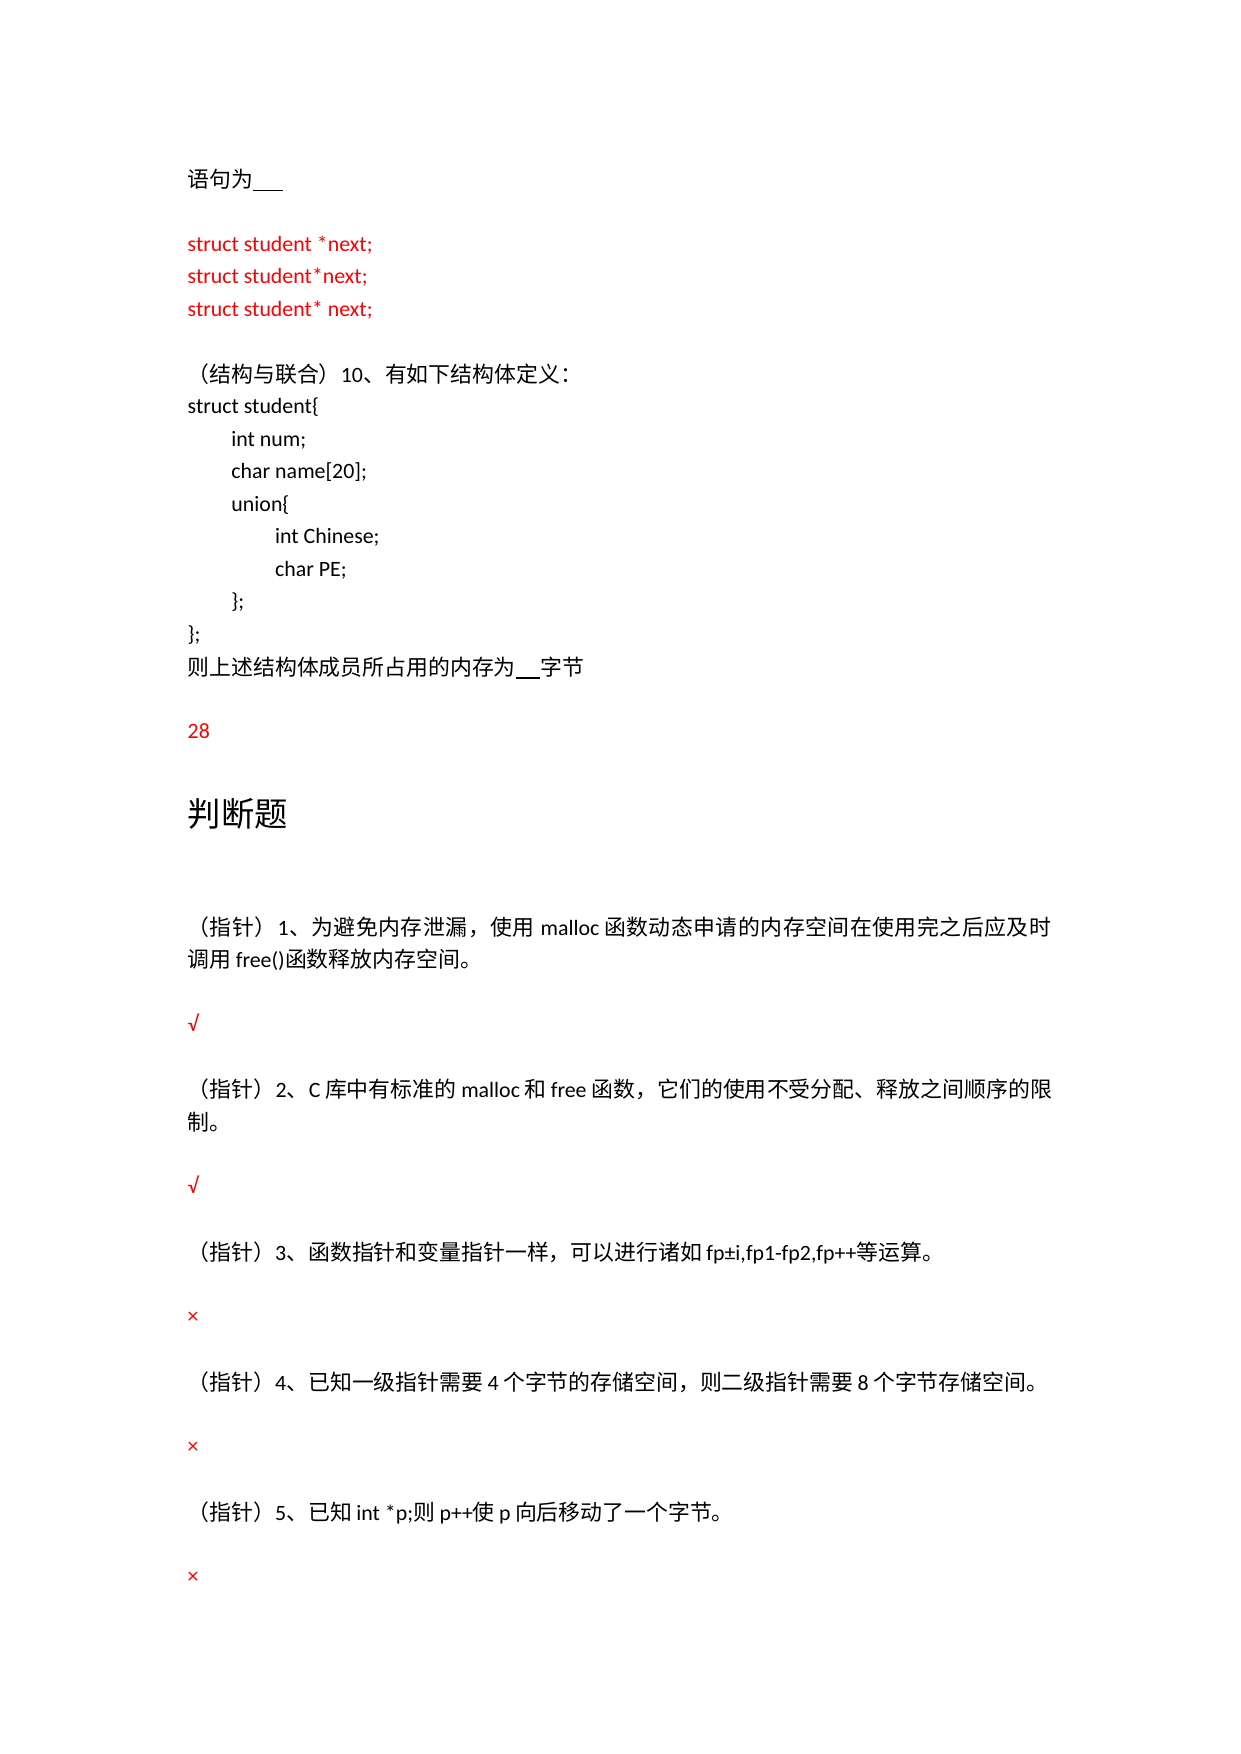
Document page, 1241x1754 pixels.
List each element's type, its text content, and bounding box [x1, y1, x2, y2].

list }; [187, 584, 1053, 617]
list （指针）4、已知一级指针需要4个字节的存储空间，则二级指针需要8个字节存储空间。 [187, 1364, 1053, 1397]
list char name[20]; [187, 454, 1053, 487]
list × [187, 1299, 1053, 1332]
list （指针）1、为避免内存泄漏，使用malloc函数动态申请的内存空间在使用完之后应及时调用free()函数释放内存空间。 [187, 909, 1053, 974]
list （指针）2、C库中有标准的malloc和free函数，它们的使用不受分配、释放之间顺序的限制。 [187, 1072, 1053, 1137]
list struct student{ [187, 389, 1053, 422]
list √ [187, 1007, 1053, 1039]
list int num; [187, 422, 1053, 454]
list 则上述结构体成员所占用的内存为 字节 [187, 649, 1053, 682]
list struct student *next; [187, 227, 1053, 259]
list union{ [187, 487, 1053, 519]
list struct student* next; [187, 292, 1053, 324]
list （结构与联合）10、有如下结构体定义： [187, 357, 1053, 389]
list char PE; [231, 552, 1053, 584]
list int Chinese; [231, 519, 1053, 552]
list × [187, 1559, 1053, 1592]
list 判断题 [187, 779, 1053, 844]
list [187, 162, 1053, 194]
list （指针）5、已知int *p;则p++使p向后移动了一个字节。 [187, 1494, 1053, 1527]
list }; [187, 617, 1053, 649]
list （指针）3、函数指针和变量指针一样，可以进行诸如fp±i,fp1-fp2,fp++等运算。 [187, 1234, 1053, 1267]
list struct student*next; [187, 259, 1053, 292]
list 28 [187, 714, 1053, 747]
list √ [187, 1169, 1053, 1202]
list × [187, 1429, 1053, 1462]
